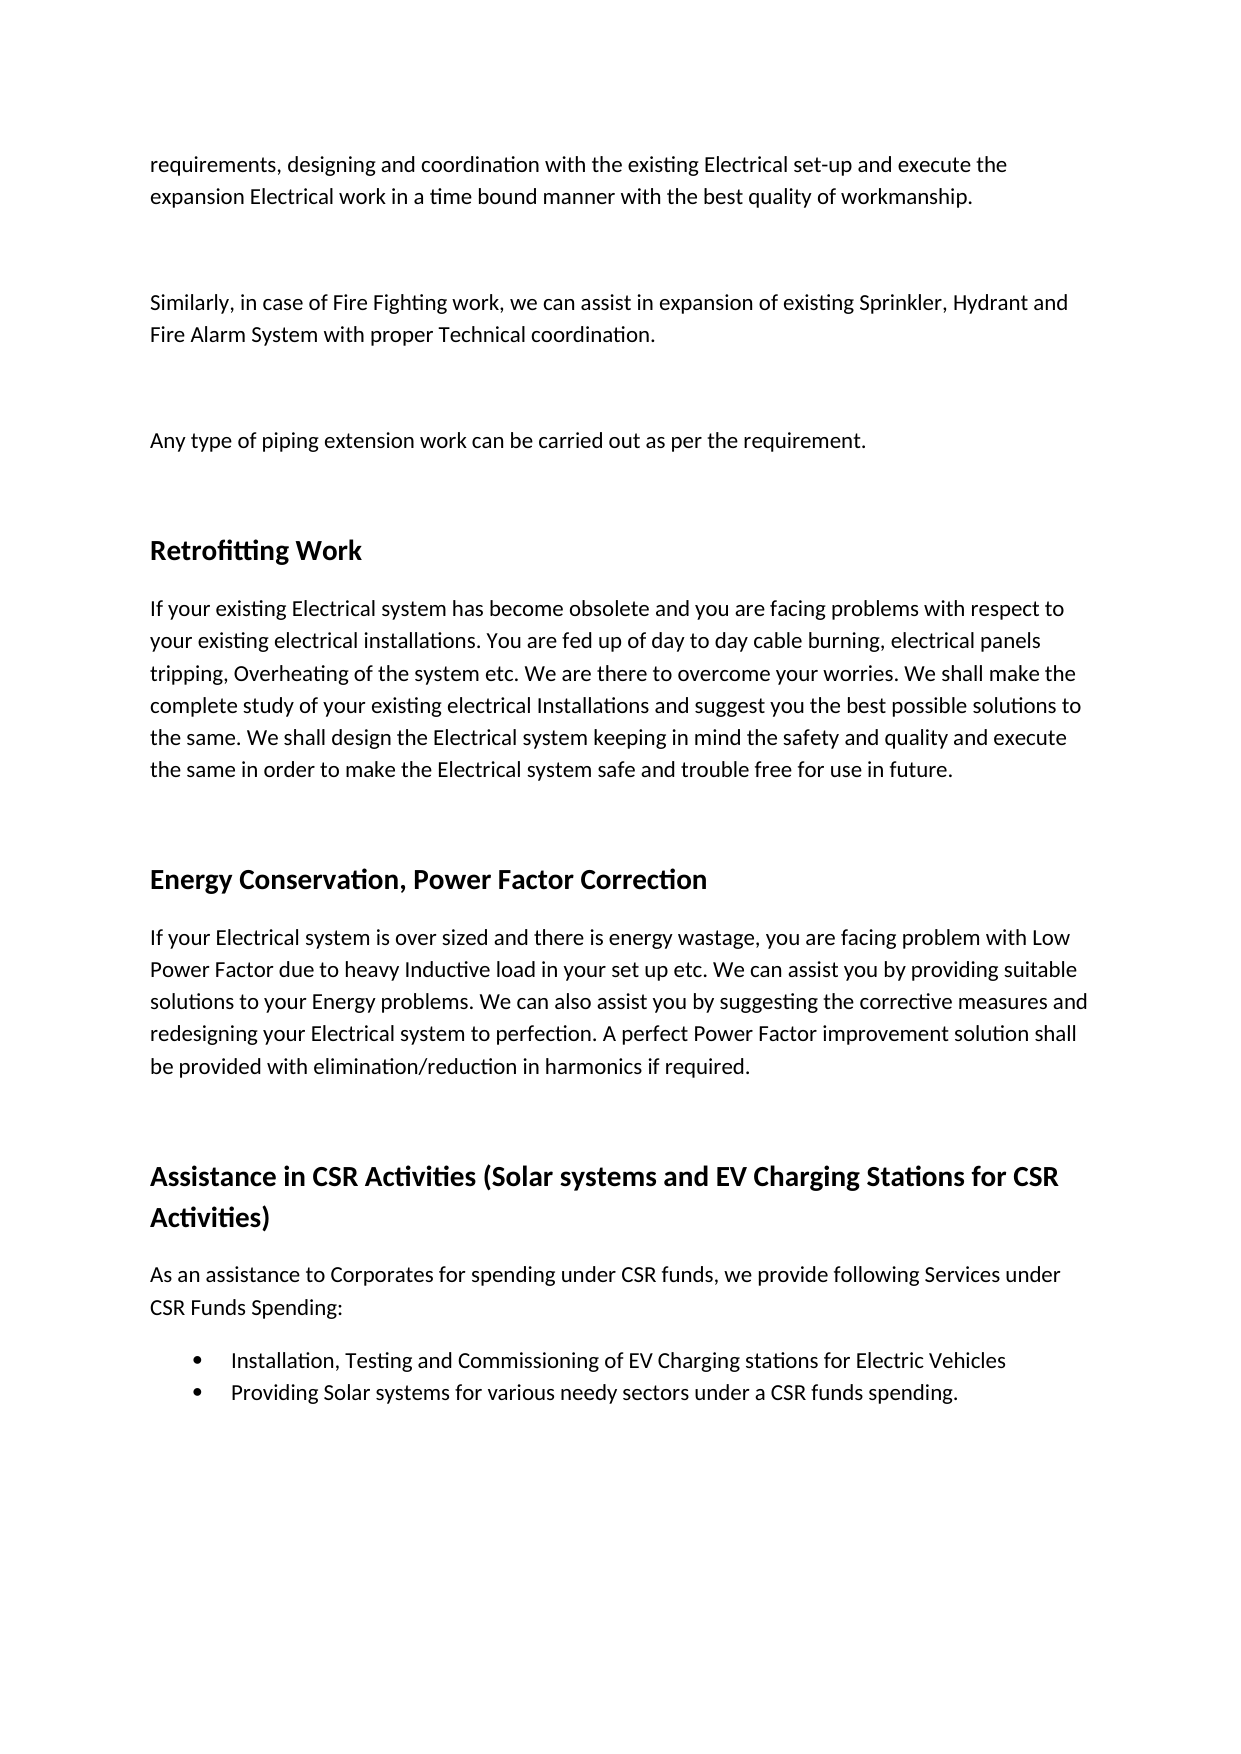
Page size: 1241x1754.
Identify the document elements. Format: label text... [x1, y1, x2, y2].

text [150, 150, 1090, 210]
text Energy Conservation, Power Factor Correction [150, 861, 1090, 897]
text Assistance in CSR Activities (Solar systems and EV Charging Stations for CSR Activities) [150, 1158, 1090, 1234]
text If your Electrical system is over sized and there is energy wastage, you are facing problem with Low Power Factor due to heavy Inductive load in your set up etc. We can assist you by providing suitable solutions to your Energy problems. We can also assist you by suggesting the corrective measures and redesigning your Electrical system to perfection. A perfect Power Factor improvement solution shall be provided with elimination/reduction in harmonics if required. [150, 923, 1090, 1080]
text As an assistance to Corporates for spending under CSR funds, we provide following Services under CSR Funds Spending: [150, 1261, 1090, 1321]
list Providing Solar systems for various needy sectors under a CSR funds spending. [193, 1378, 1090, 1406]
text Any type of piping extension work can be carried out as per the requirement. [150, 426, 1090, 454]
text If your existing Electrical system has become obsolete and you are facing problems with respect to your existing electrical installations. You are fed up of day to day cable burning, electrical panels tripping, Overheating of the system etc. We are there to overcome your worries. We shall make the complete study of your existing electrical Installations and suggest you the best possible solutions to the same. We shall design the Electrical system keeping in mind the safety and quality and execute the same in order to make the Electrical system safe and trouble free for use in future. [150, 594, 1090, 783]
text Retrofitting Work [150, 532, 1090, 568]
text Similarly, in case of Fire Fighting work, we can assist in expansion of existing Sprinkler, Hydrant and Fire Alarm System with proper Technical coordination. [150, 288, 1090, 348]
list Installation, Testing and Commissioning of EV Charging stations for Electric Vehicles [193, 1346, 1090, 1374]
